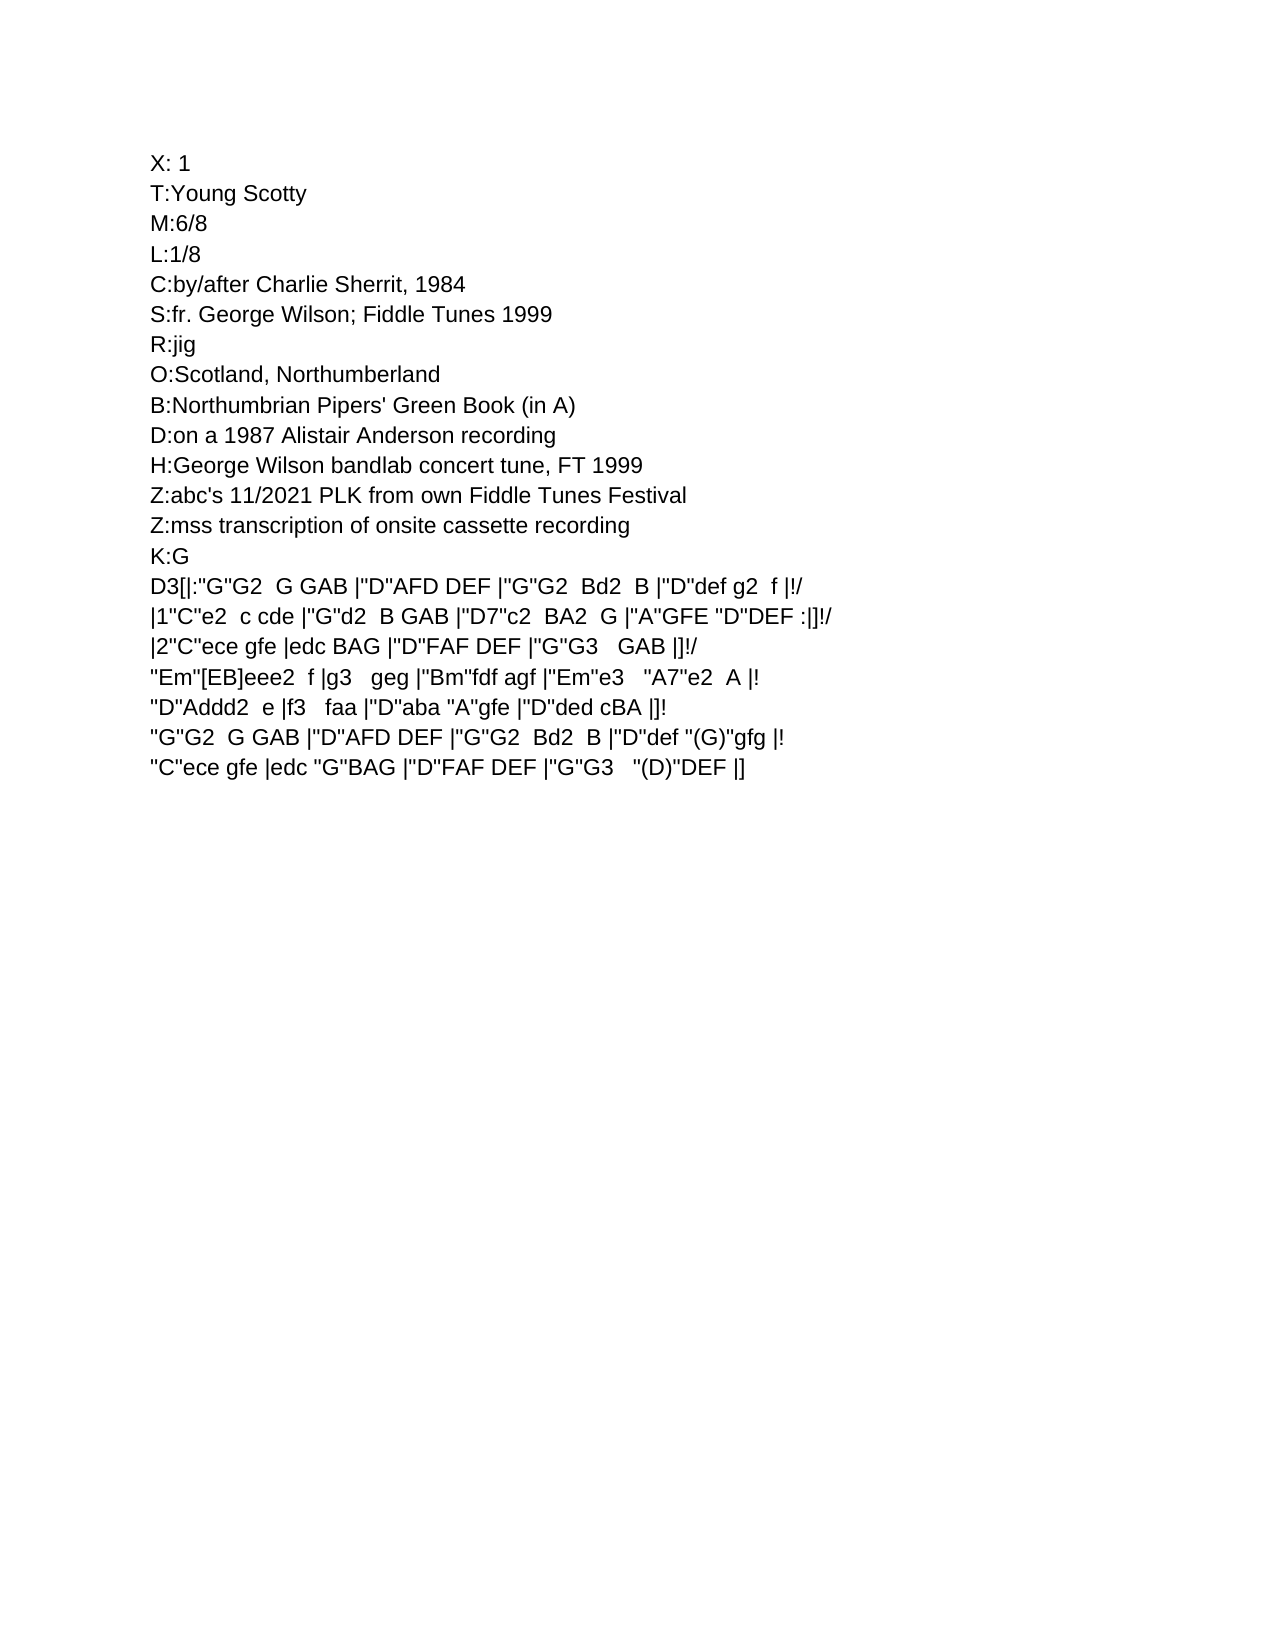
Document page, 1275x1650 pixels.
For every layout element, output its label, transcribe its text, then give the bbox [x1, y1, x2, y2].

text |2"C"ece gfe |edc BAG |"D"FAF DEF |"G"G3 GAB |]!/ [150, 633, 1125, 660]
text L:1/8 [150, 241, 1125, 267]
text "G"G2 G GAB |"D"AFD DEF |"G"G2 Bd2 B |"D"def "(G)"gfg |! [150, 724, 1125, 750]
text D3[|:"G"G2 G GAB |"D"AFD DEF |"G"G2 Bd2 B |"D"def g2 f |!/ [150, 573, 1125, 599]
text Z:mss transcription of onsite cassette recording [150, 512, 1125, 539]
text M:6/8 [150, 210, 1125, 237]
text C:by/after Charlie Sherrit, 1984 [150, 271, 1125, 297]
text B:Northumbrian Pipers' Green Book (in A) [150, 392, 1125, 418]
text "D"Addd2 e |f3 faa |"D"aba "A"gfe |"D"ded cBA |]! [150, 694, 1125, 720]
text X: 1 [150, 150, 1125, 176]
text K:G [150, 543, 1125, 569]
text S:fr. George Wilson; Fiddle Tunes 1999 [150, 301, 1125, 327]
text Z:abc's 11/2021 PLK from own Fiddle Tunes Festival [150, 482, 1125, 509]
text R:jig [150, 331, 1125, 358]
text "Em"[EB]eee2 f |g3 geg |"Bm"fdf agf |"Em"e3 "A7"e2 A |! [150, 663, 1125, 690]
text D:on a 1987 Alistair Anderson recording [150, 422, 1125, 448]
text |1"C"e2 c cde |"G"d2 B GAB |"D7"c2 BA2 G |"A"GFE "D"DEF :|]!/ [150, 603, 1125, 629]
text T:Young Scotty [150, 180, 1125, 207]
text O:Scotland, Northumberland [150, 361, 1125, 388]
text "C"ece gfe |edc "G"BAG |"D"FAF DEF |"G"G3 "(D)"DEF |] [150, 754, 1125, 781]
text H:George Wilson bandlab concert tune, FT 1999 [150, 452, 1125, 478]
